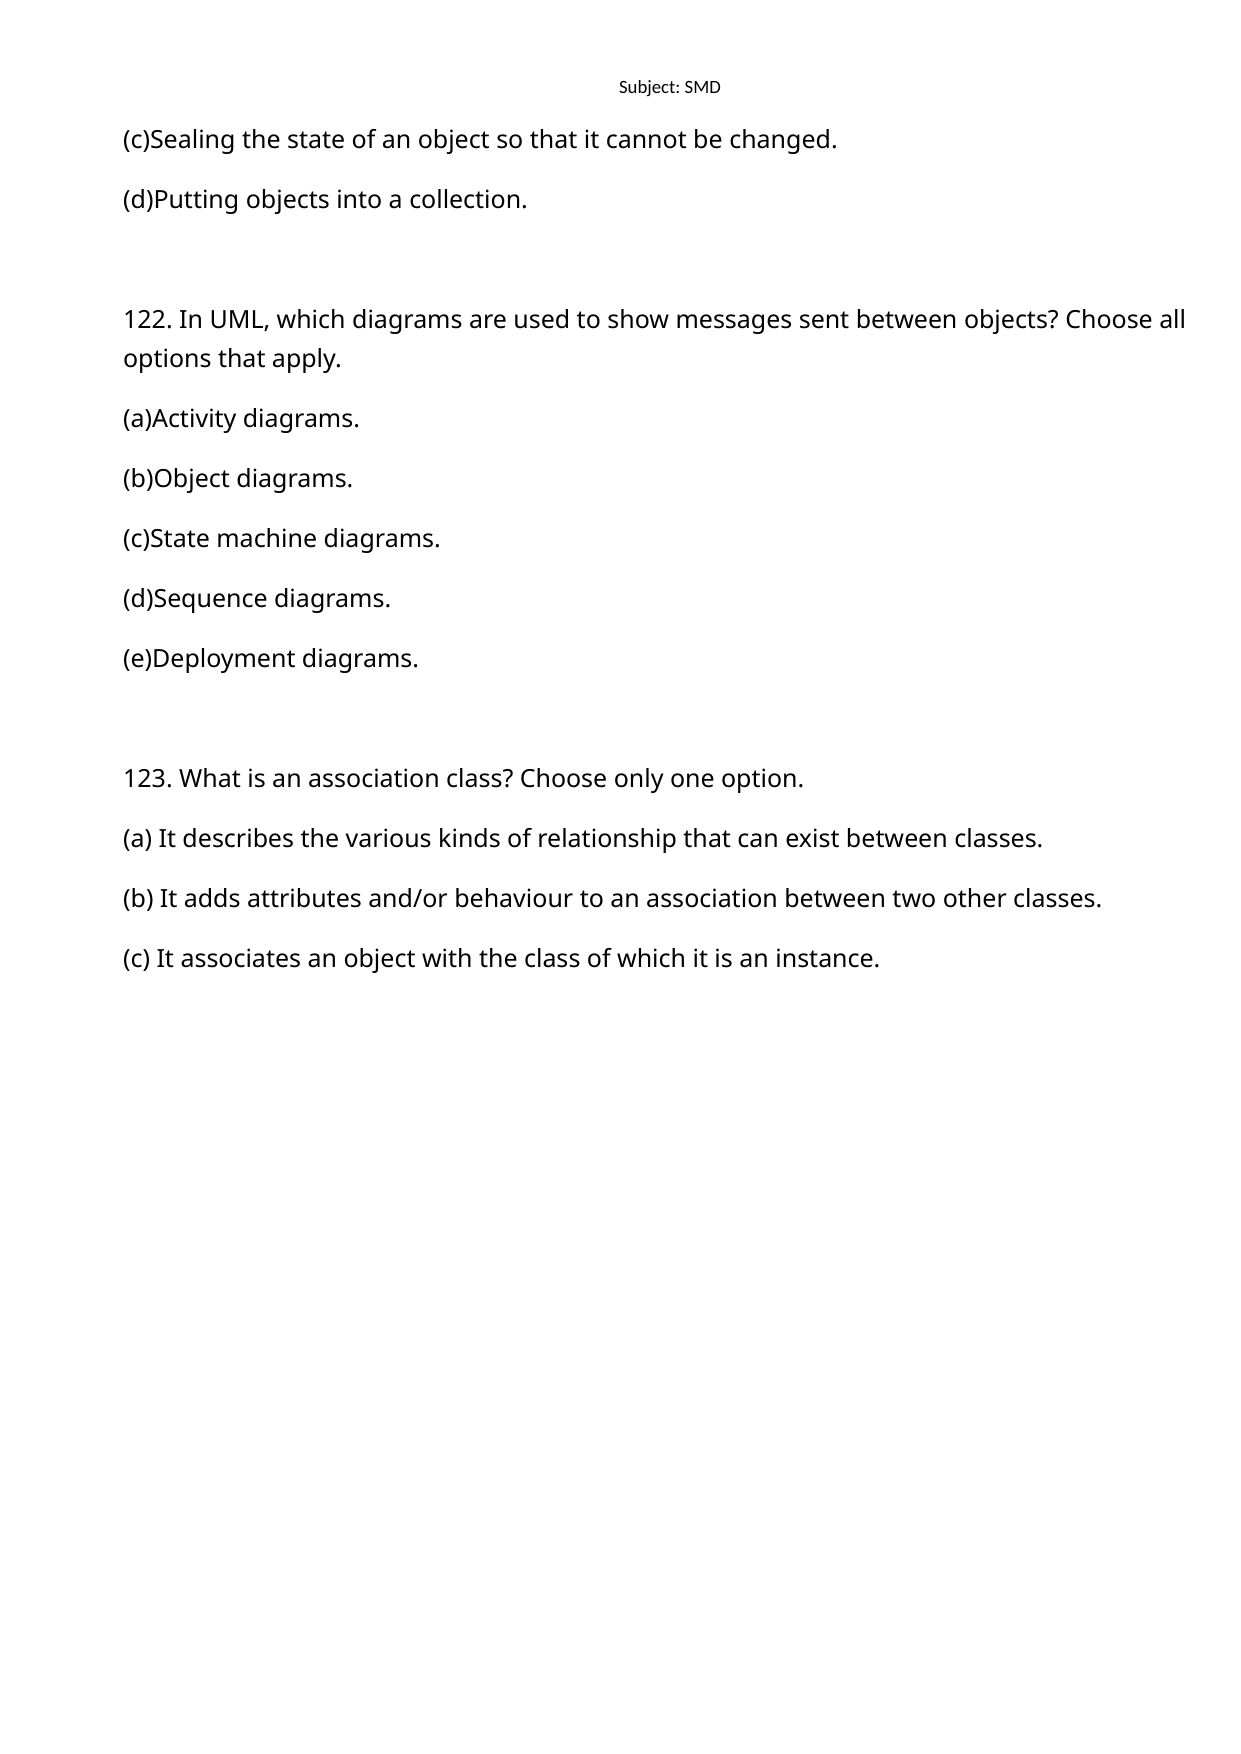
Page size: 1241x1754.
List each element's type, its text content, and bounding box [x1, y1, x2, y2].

text (a) It describes the various kinds of relationship that can exist between classes. [123, 821, 1217, 855]
text 122. In UML, which diagrams are used to show messages sent between objects? Choose all options that apply. [123, 302, 1217, 375]
text (a)Activity diagrams. [123, 401, 1217, 435]
text (b)Object diagrams. [123, 461, 1217, 495]
text (d)Sequence diagrams. [123, 581, 1217, 615]
text (c)State machine diagrams. [123, 521, 1217, 555]
text (b) It adds attributes and/or behaviour to an association between two other classes. [123, 881, 1217, 915]
text (c)Sealing the state of an object so that it cannot be changed. [123, 122, 1217, 156]
text (c) It associates an object with the class of which it is an instance. [123, 941, 1217, 975]
text (e)Deployment diagrams. [123, 641, 1217, 675]
text (d)Putting objects into a collection. [123, 182, 1217, 216]
text 123. What is an association class? Choose only one option. [123, 761, 1217, 795]
